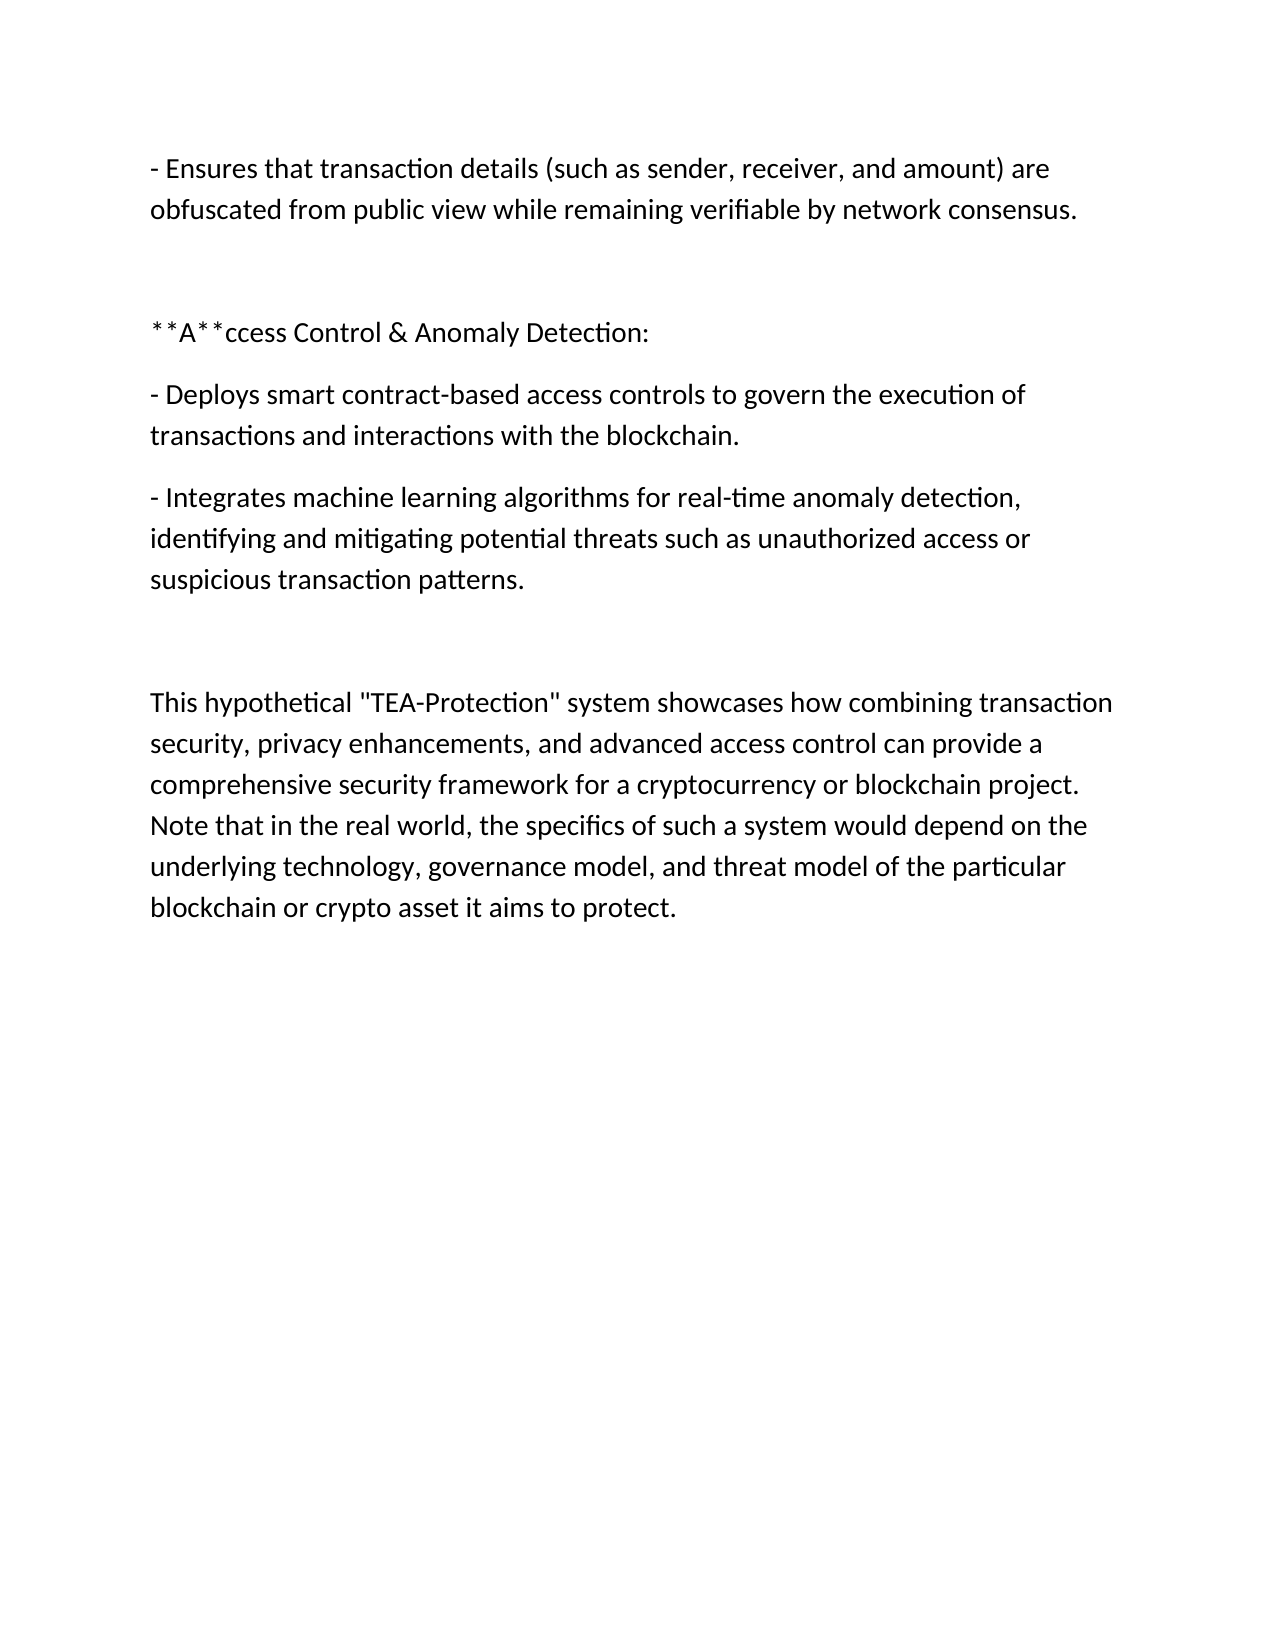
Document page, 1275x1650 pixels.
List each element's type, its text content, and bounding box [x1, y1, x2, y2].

text - Deploys smart contract-based access controls to govern the execution of transactions and interactions with the blockchain. [150, 376, 1125, 453]
text This hypothetical "TEA-Protection" system showcases how combining transaction security, privacy enhancements, and advanced access control can provide a comprehensive security framework for a cryptocurrency or blockchain project. Note that in the real world, the specifics of such a system would depend on the underlying technology, governance model, and threat model of the particular blockchain or crypto asset it aims to protect. [150, 684, 1125, 925]
text - Ensures that transaction details (such as sender, receiver, and amount) are obfuscated from public view while remaining verifiable by network consensus. [150, 150, 1125, 227]
text **A**ccess Control & Anomaly Detection: [150, 314, 1125, 350]
text - Integrates machine learning algorithms for real-time anomaly detection, identifying and mitigating potential threats such as unauthorized access or suspicious transaction patterns. [150, 479, 1125, 596]
